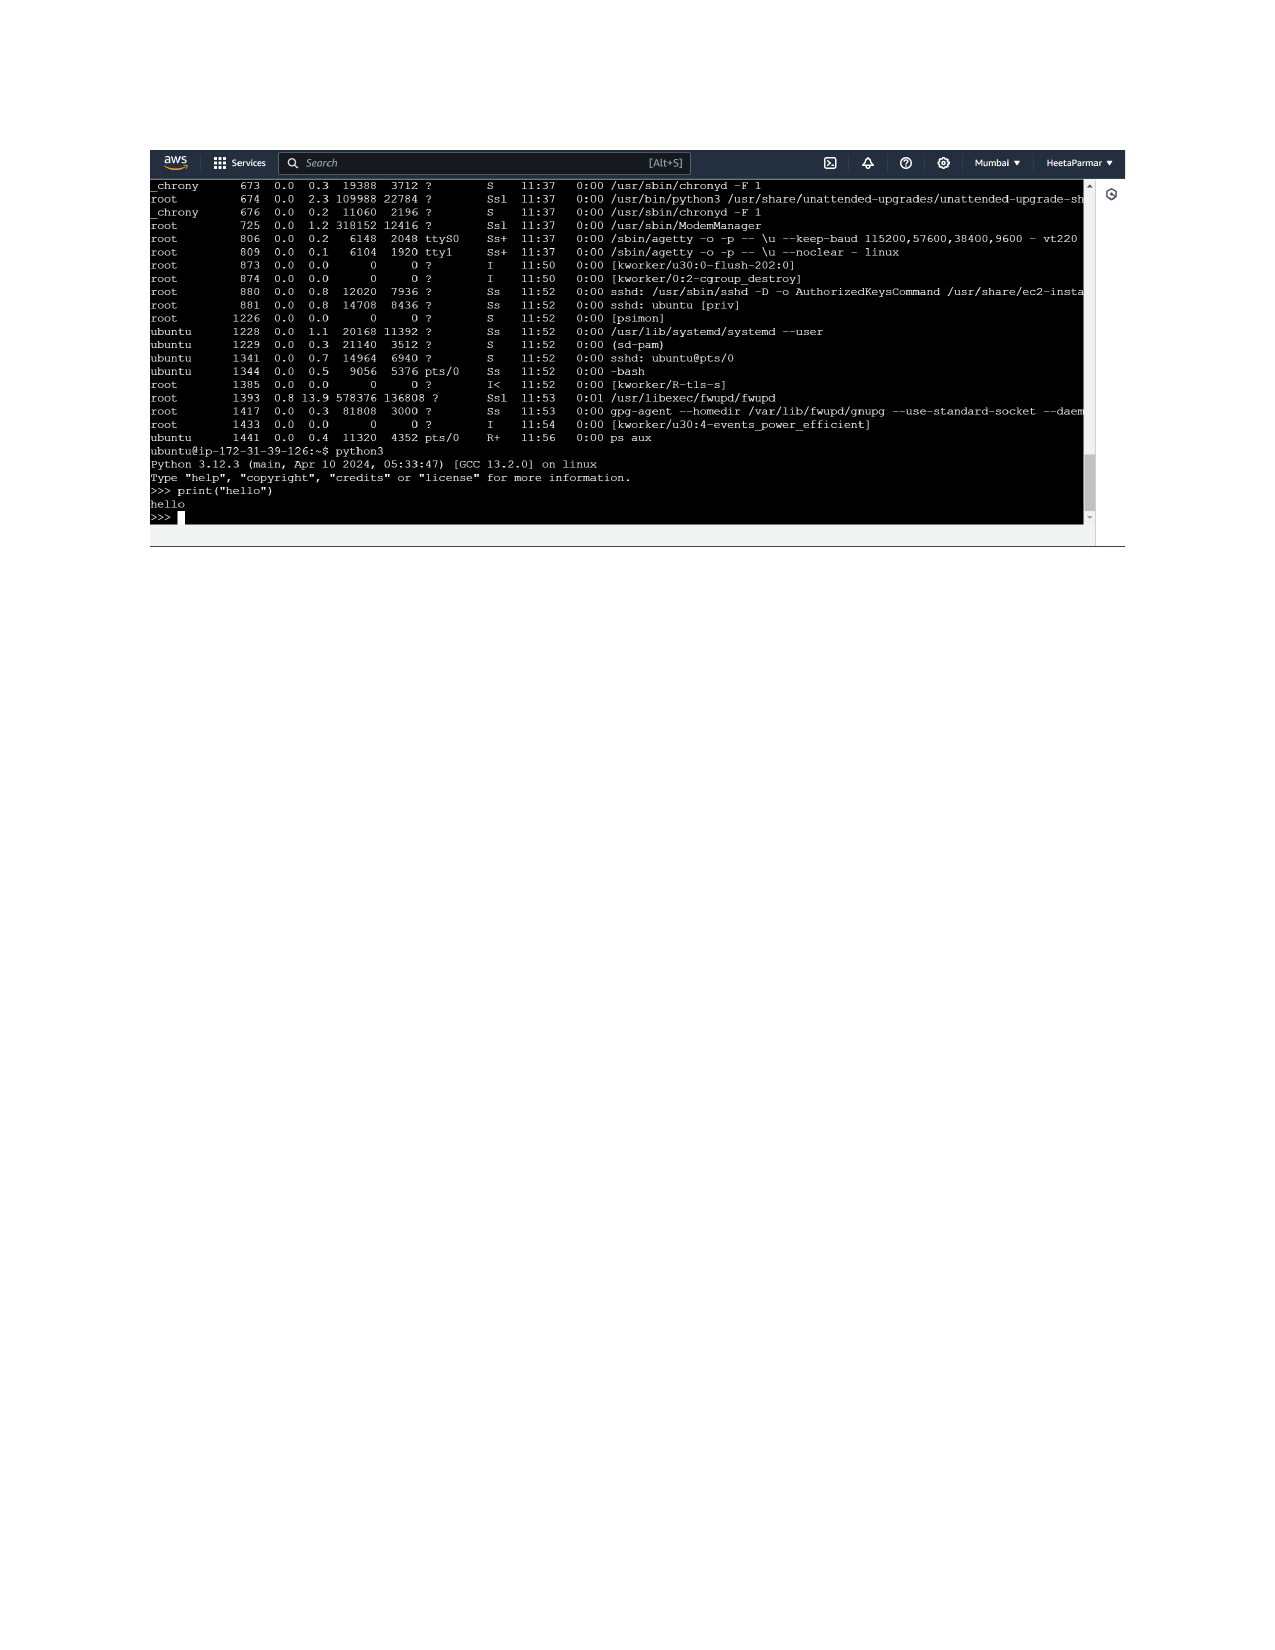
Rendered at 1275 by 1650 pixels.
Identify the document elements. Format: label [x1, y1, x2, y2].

picture [150, 150, 1125, 547]
